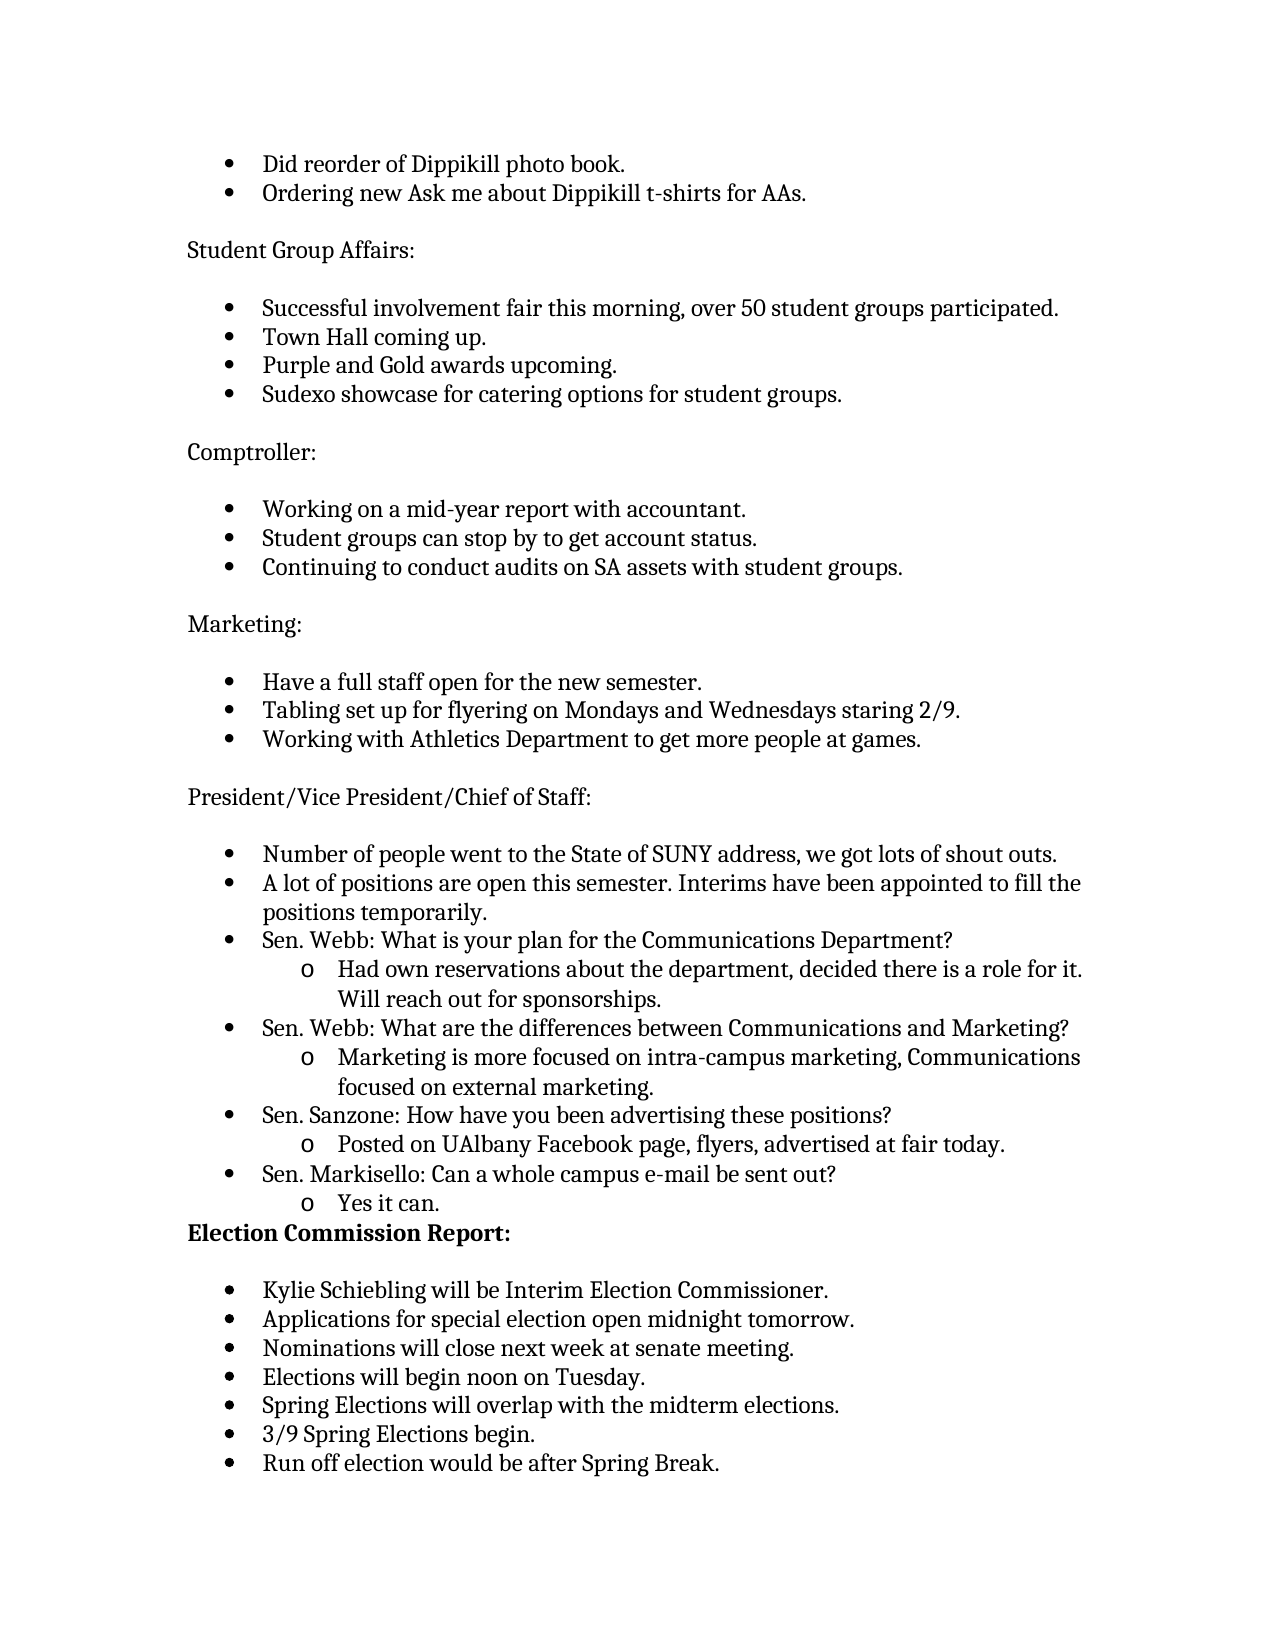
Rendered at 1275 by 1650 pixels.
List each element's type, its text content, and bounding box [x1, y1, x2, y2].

list Posted on UAlbany Facebook page, flyers, advertised at fair today. [300, 1130, 1087, 1160]
list Have a full staff open for the new semester. [225, 667, 1087, 696]
list Did reorder of Dippikill photo book. [225, 150, 1087, 179]
list Sen. Webb: What is your plan for the Communications Department? [225, 926, 1087, 955]
list Sen. Sanzone: How have you been advertising these positions? [225, 1101, 1087, 1130]
list Run off election would be after Spring Break. [225, 1449, 1087, 1477]
text Student Group Affairs: [187, 236, 1087, 265]
list Purple and Gold awards upcoming. [225, 351, 1087, 380]
list Successful involvement fair this morning, over 50 student groups participated. [225, 294, 1087, 322]
list Ordering new Ask me about Dippikill t-shirts for AAs. [225, 179, 1087, 207]
list A lot of positions are open this semester. Interims have been appointed to fill the positions temporarily. [225, 869, 1087, 926]
list Sen. Webb: What are the differences between Communications and Marketing? [225, 1014, 1087, 1042]
list Working on a mid-year report with accountant. [225, 495, 1087, 524]
list Student groups can stop by to get account status. [225, 524, 1087, 552]
list Had own reservations about the department, decided there is a role for it. Will reach out for sponsorships. [300, 955, 1087, 1014]
list Marketing is more focused on intra-campus marketing, Communications focused on external marketing. [300, 1042, 1087, 1101]
list Working with Athletics Department to get more people at games. [225, 725, 1087, 754]
text Election Commission Report: [187, 1219, 1087, 1247]
list Applications for special election open midnight tomorrow. [225, 1305, 1087, 1334]
list Nominations will close next week at senate meeting. [225, 1334, 1087, 1362]
list Yes it can. [300, 1189, 1087, 1219]
list Kylie Schiebling will be Interim Election Commissioner. [225, 1276, 1087, 1305]
list Sen. Markisello: Can a whole campus e-mail be sent out? [225, 1160, 1087, 1189]
list Continuing to conduct audits on SA assets with student groups. [225, 552, 1087, 581]
text Comptroller: [187, 437, 1087, 466]
text President/Vice President/Chief of Staff: [187, 782, 1087, 811]
list 3/9 Spring Elections begin. [225, 1420, 1087, 1449]
list Elections will begin noon on Tuesday. [225, 1362, 1087, 1391]
list Number of people went to the State of SUNY address, we got lots of shout outs. [225, 840, 1087, 869]
list Town Hall coming up. [225, 322, 1087, 351]
list Tabling set up for flyering on Mondays and Wednesdays staring 2/9. [225, 696, 1087, 725]
text Marketing: [187, 610, 1087, 639]
list Spring Elections will overlap with the midterm elections. [225, 1391, 1087, 1420]
list Sudexo showcase for catering options for student groups. [225, 380, 1087, 409]
